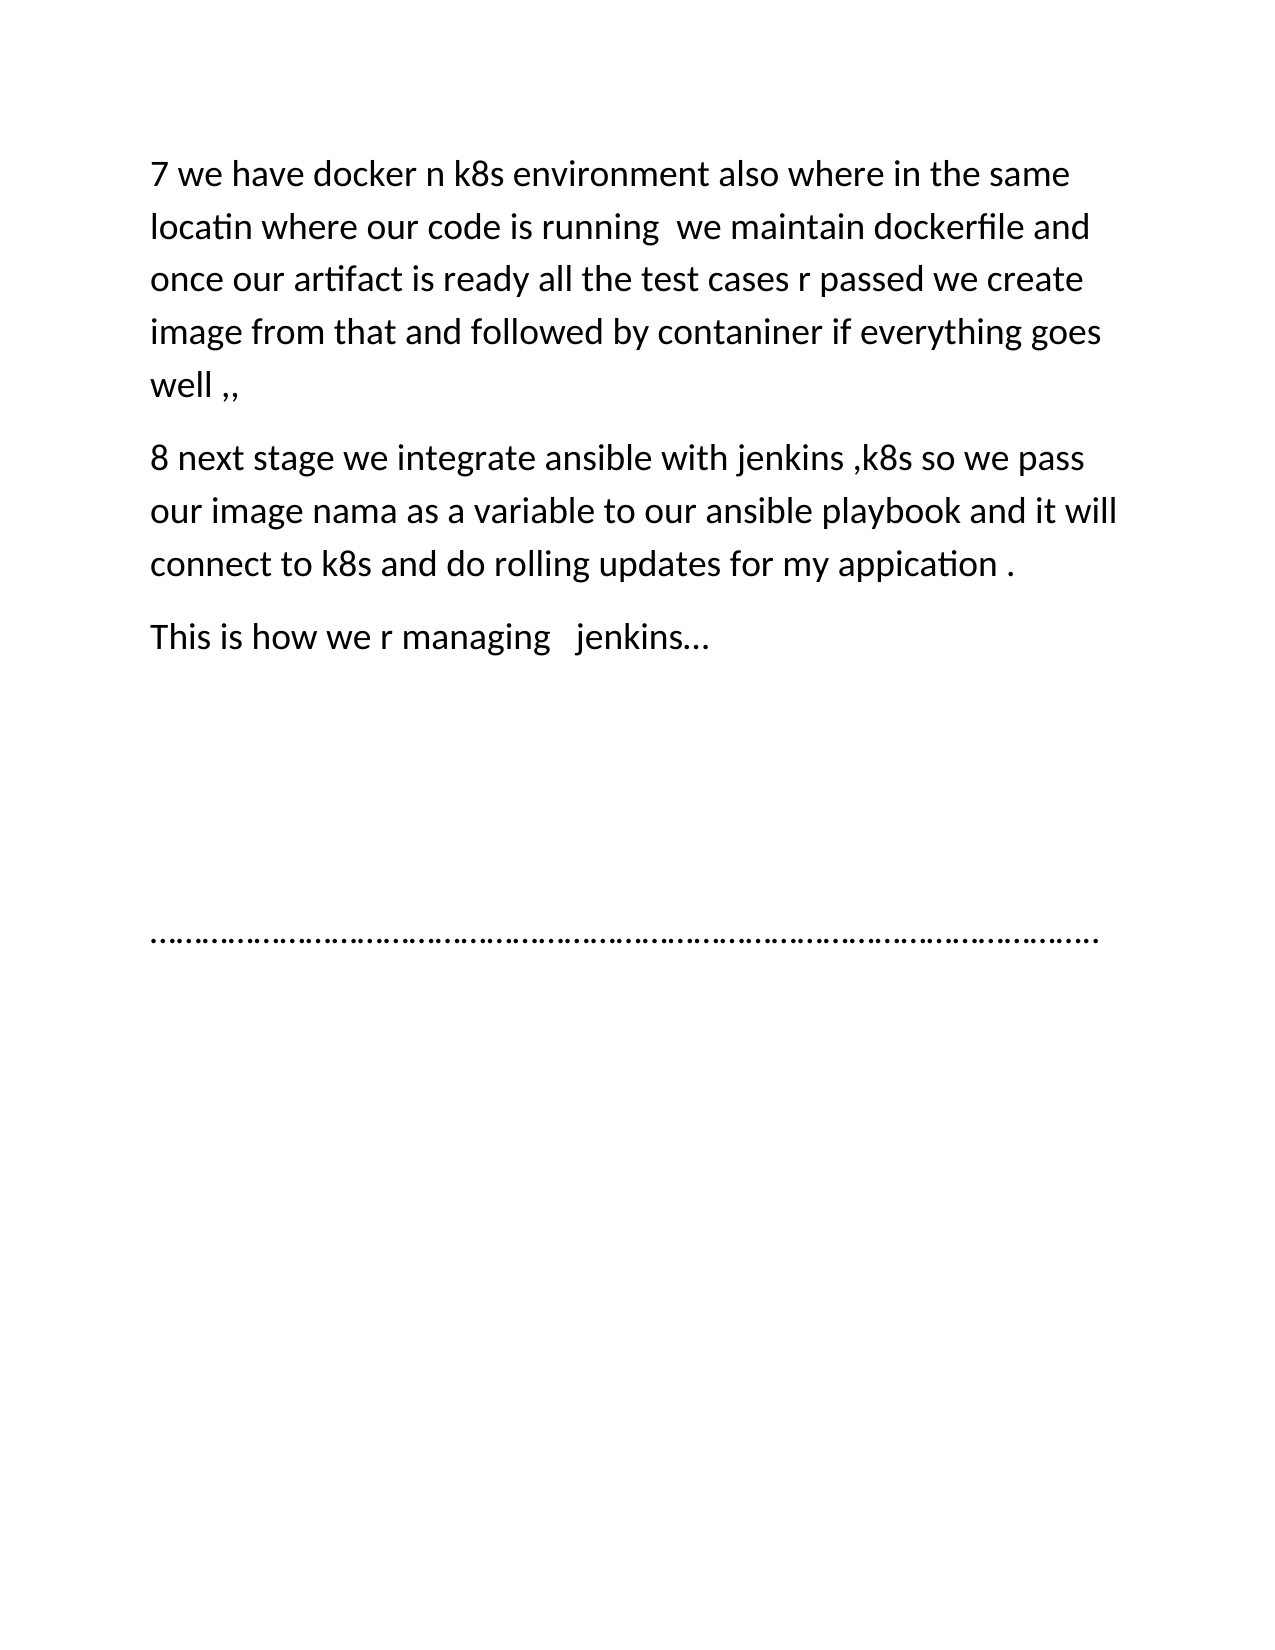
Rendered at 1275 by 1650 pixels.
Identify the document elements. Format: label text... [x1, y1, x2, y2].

text This is how we r managing jenkins… [150, 613, 1125, 659]
text 8 next stage we integrate ansible with jenkins ,k8s so we pass our image nama as a variable to our ansible playbook and it will connect to k8s and do rolling updates for my appication . [150, 434, 1125, 586]
text 7 we have docker n k8s environment also where in the same locatin where our code is running we maintain dockerfile and once our artifact is ready all the test cases r passed we create image from that and followed by contaniner if everything goes well ,, [150, 150, 1125, 407]
text ……………………………………………………………………………………………….. [150, 907, 1125, 953]
